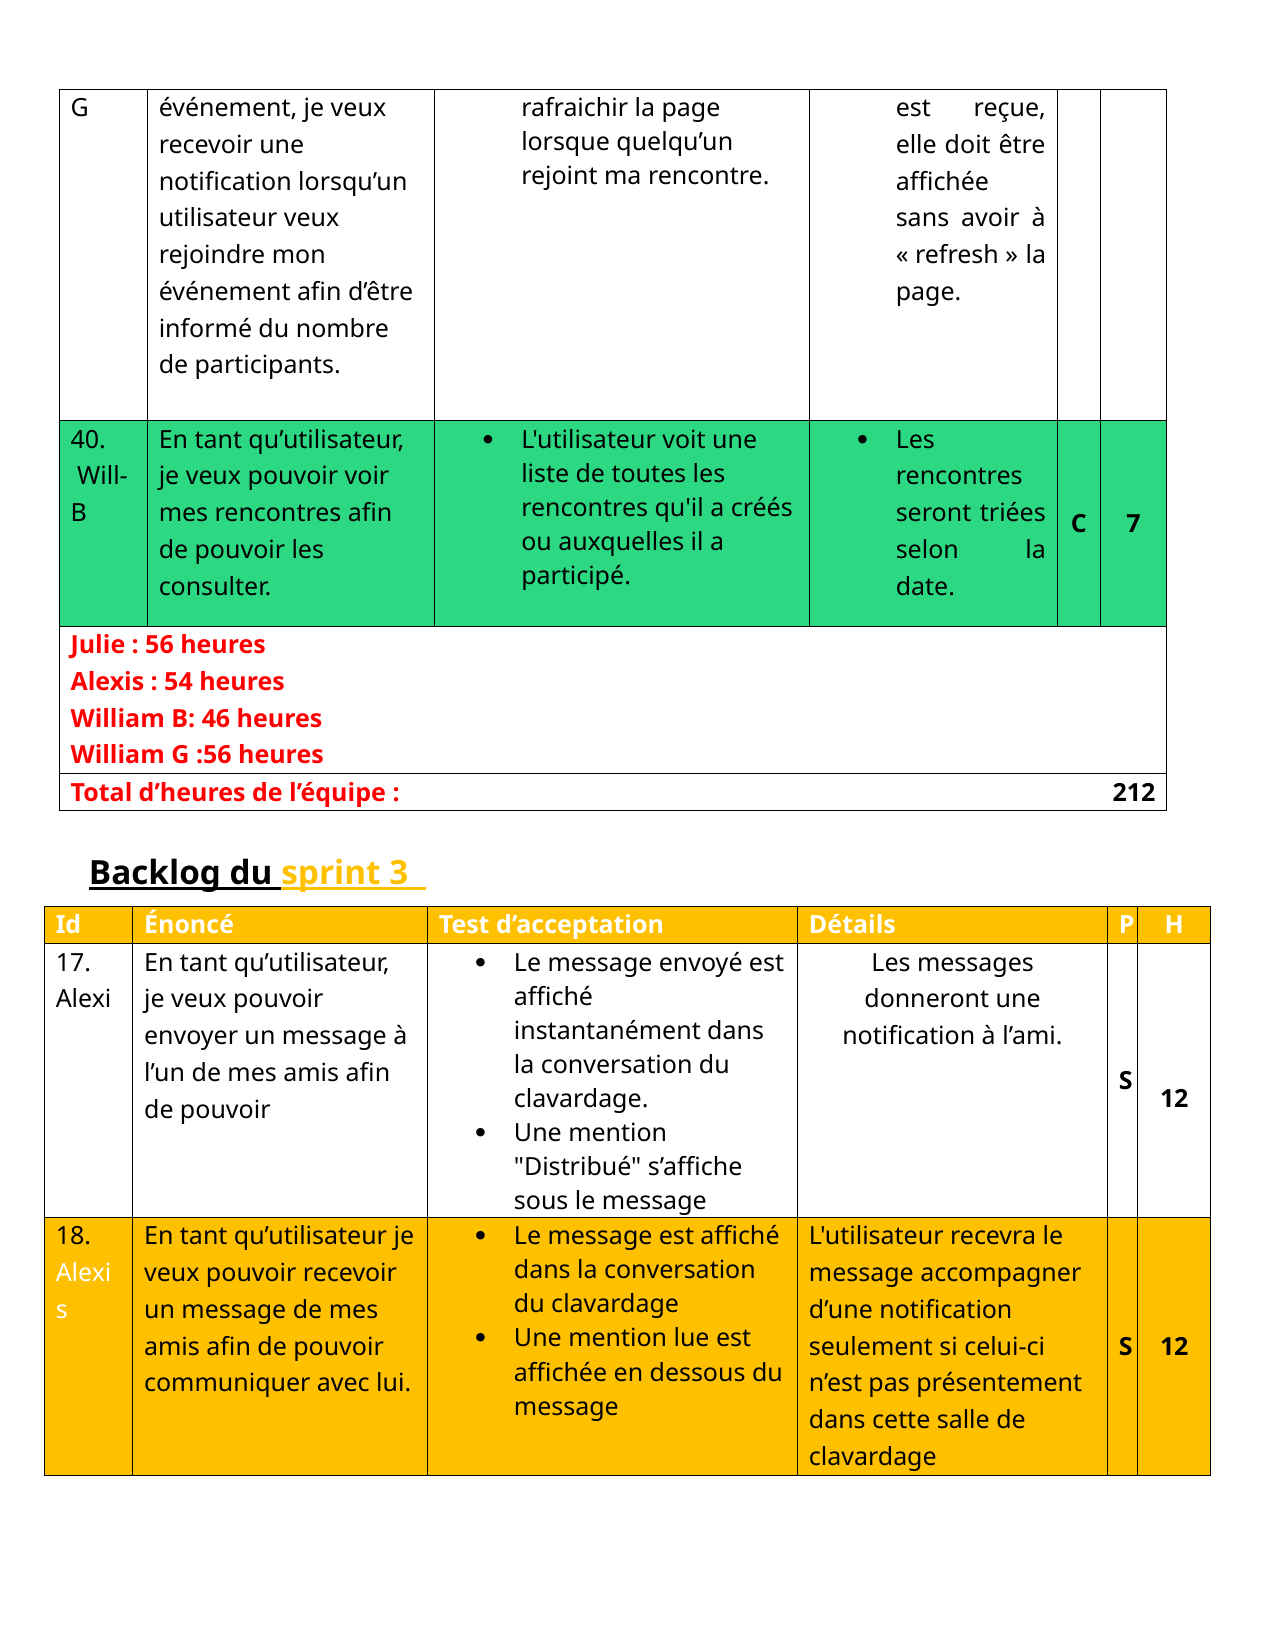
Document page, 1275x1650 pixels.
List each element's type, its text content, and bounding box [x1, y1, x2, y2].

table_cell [148, 90, 434, 420]
table_cell Le message est affiché dans la conversation du clavardage Une mention lue est affichée en dessous du message [428, 1218, 797, 1475]
table_cell Les messages donneront une notification à l’ami. [798, 944, 1107, 1217]
table_cell 40. Will-B [60, 421, 147, 626]
table_cell Julie : 56 heures Alexis : 54 heures William B: 46 heures William G :56 heures [60, 627, 435, 773]
table_cell 18. Alexis [45, 1218, 132, 1475]
table_cell 212 [435, 774, 1166, 810]
table_cell 12 [1138, 1218, 1210, 1475]
table_cell 17. Alexis [45, 944, 132, 1217]
table_cell En tant qu’utilisateur, je veux pouvoir voir mes rencontres afin de pouvoir les consulter. [148, 421, 434, 626]
table_header Énoncé [133, 907, 427, 943]
table_cell L'utilisateur voit une liste de toutes les rencontres qu'il a créés ou auxquelles il a participé. [435, 421, 809, 626]
table_cell S [1108, 1218, 1137, 1475]
table_cell 7 [1101, 421, 1166, 626]
table_cell Total d’heures de l’équipe : [60, 774, 435, 810]
table_cell En tant qu’utilisateur, je veux pouvoir envoyer un message à l’un de mes amis afin de pouvoir [133, 944, 427, 1217]
table_cell C [1058, 90, 1100, 420]
table_cell S [1108, 944, 1137, 1217]
table_cell 38. Will-G [60, 90, 147, 420]
table_cell [435, 627, 1166, 773]
table_cell En tant qu’utilisateur je veux pouvoir recevoir un message de mes amis afin de pouvoir communiquer avec lui. [133, 1218, 427, 1475]
table_cell Les rencontres seront triées selon la date. [810, 421, 1057, 626]
table_cell C [1058, 421, 1100, 626]
table_header H [1138, 907, 1210, 943]
subtitle Backlog du sprint 3 [89, 849, 1167, 894]
table_cell L'utilisateur recevra le message accompagner d’une notification seulement si celui-ci n’est pas présentement dans cette salle de clavardage [798, 1218, 1107, 1475]
table_header Détails [798, 907, 1107, 943]
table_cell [810, 90, 1057, 420]
table_header Id [45, 907, 132, 943]
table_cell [435, 90, 809, 420]
table_header Test d’acceptation [428, 907, 797, 943]
table_cell 8 [1101, 90, 1166, 420]
table_cell 12 [1138, 944, 1210, 1217]
table_header P [1108, 907, 1137, 943]
table_cell Le message envoyé est affiché instantanément dans la conversation du clavardage. Une mention "Distribué" s’affiche sous le message [428, 944, 797, 1217]
